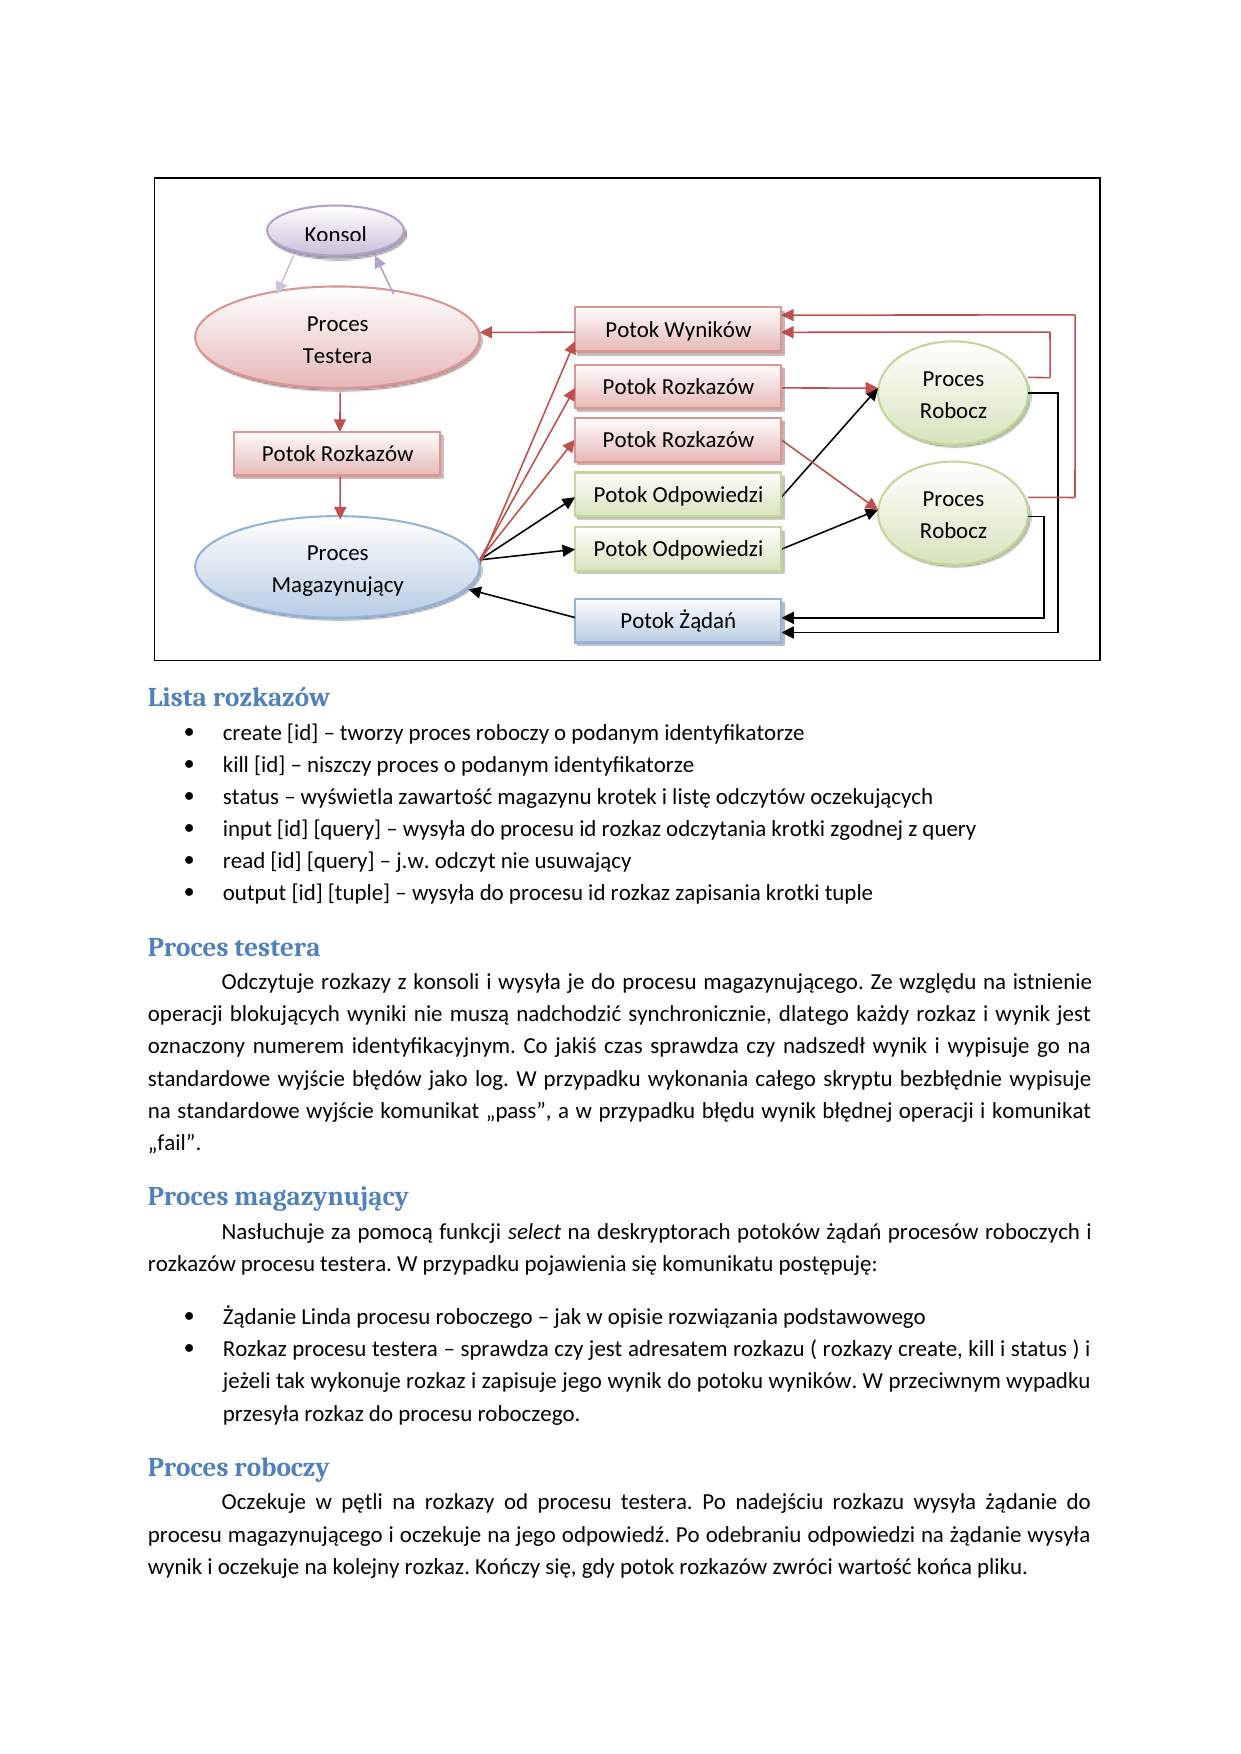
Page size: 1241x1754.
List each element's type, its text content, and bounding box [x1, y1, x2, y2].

list status – wyświetla zawartość magazynu krotek i listę odczytów oczekujących [185, 782, 1093, 810]
text Nasłuchuje za pomocą funkcji select na deskryptorach potoków żądań procesów roboczych i rozkazów procesu testera. W przypadku pojawienia się komunikatu postępuję: [148, 1217, 1093, 1277]
subtitle Proces roboczy [148, 1452, 1093, 1483]
list Żądanie Linda procesu roboczego – jak w opisie rozwiązania podstawowego [185, 1302, 1093, 1330]
list output [id] [tuple] – wysyła do procesu id rozkaz zapisania krotki tuple [185, 878, 1093, 907]
list kill [id] – niszczy proces o podanym identyfikatorze [185, 750, 1093, 778]
list input [id] [query] – wysyła do procesu id rozkaz odczytania krotki zgodnej z query [185, 814, 1093, 842]
text Oczekuje w pętli na rozkazy od procesu testera. Po nadejściu rozkazu wysyła żądanie do procesu magazynującego i oczekuje na jego odpowiedź. Po odebraniu odpowiedzi na żądanie wysyła wynik i oczekuje na kolejny rozkaz. Kończy się, gdy potok rozkazów zwróci wartość końca pliku. [148, 1487, 1093, 1580]
subtitle Proces magazynujący [148, 1181, 1093, 1212]
list read [id] [query] – j.w. odczyt nie usuwający [185, 846, 1093, 874]
list Rozkaz procesu testera – sprawdza czy jest adresatem rozkazu ( rozkazy create, kill i status ) i jeżeli tak wykonuje rozkaz i zapisuje jego wynik do potoku wyników. W przeciwnym wypadku przesyła rozkaz do procesu roboczego. [185, 1334, 1093, 1427]
list create [id] – tworzy proces roboczy o podanym identyfikatorze [185, 718, 1093, 746]
subtitle Lista rozkazów [148, 682, 1093, 713]
subtitle Proces testera [148, 932, 1093, 963]
text Odczytuje rozkazy z konsoli i wysyła je do procesu magazynującego. Ze względu na istnienie operacji blokujących wyniki nie muszą nadchodzić synchronicznie, dlatego każdy rozkaz i wynik jest oznaczony numerem identyfikacyjnym. Co jakiś czas sprawdza czy nadszedł wynik i wypisuje go na standardowe wyjście błędów jako log. W przypadku wykonania całego skryptu bezbłędnie wypisuje na standardowe wyjście komunikat „pass”, a w przypadku błędu wynik błędnej operacji i komunikat „fail”. [148, 967, 1093, 1156]
